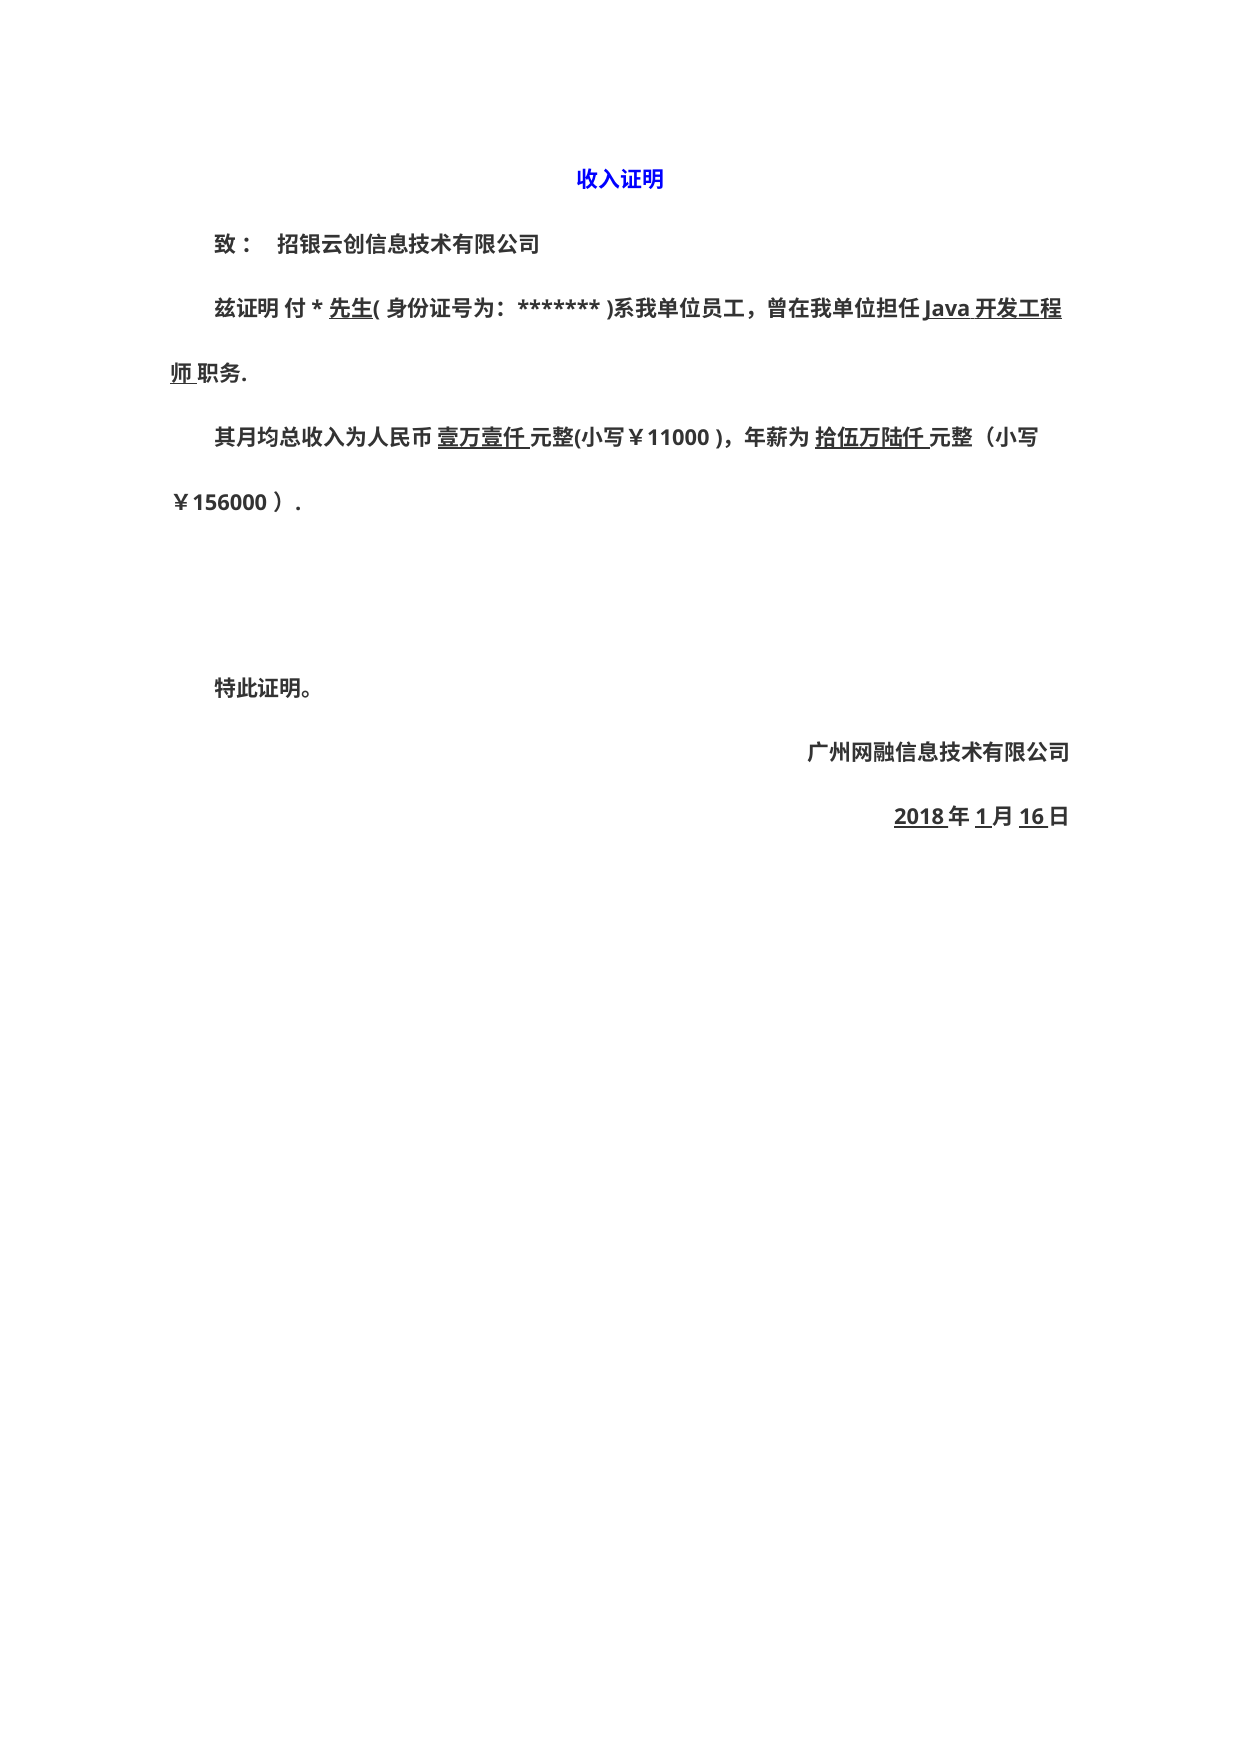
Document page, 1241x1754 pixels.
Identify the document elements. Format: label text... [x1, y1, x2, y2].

text 特此证明。 [170, 671, 1070, 703]
text 兹证明 付 * 先生( 身份证号为：******* )系我单位员工，曾在我单位担任Java开发工程师 职务. [170, 290, 1070, 388]
text 致 ： 招银云创信息技术有限公司 [170, 226, 1070, 259]
text 收入证明 [170, 162, 1070, 194]
text 其月均总收入为人民币 壹万壹仟 元整(小写￥11000 )，年薪为 拾伍万陆仟 元整（小写￥156000 ）. [170, 419, 1070, 517]
text 2018年 1月 16日 [170, 799, 1070, 831]
text 广州网融信息技术有限公司 [651, 735, 1070, 767]
